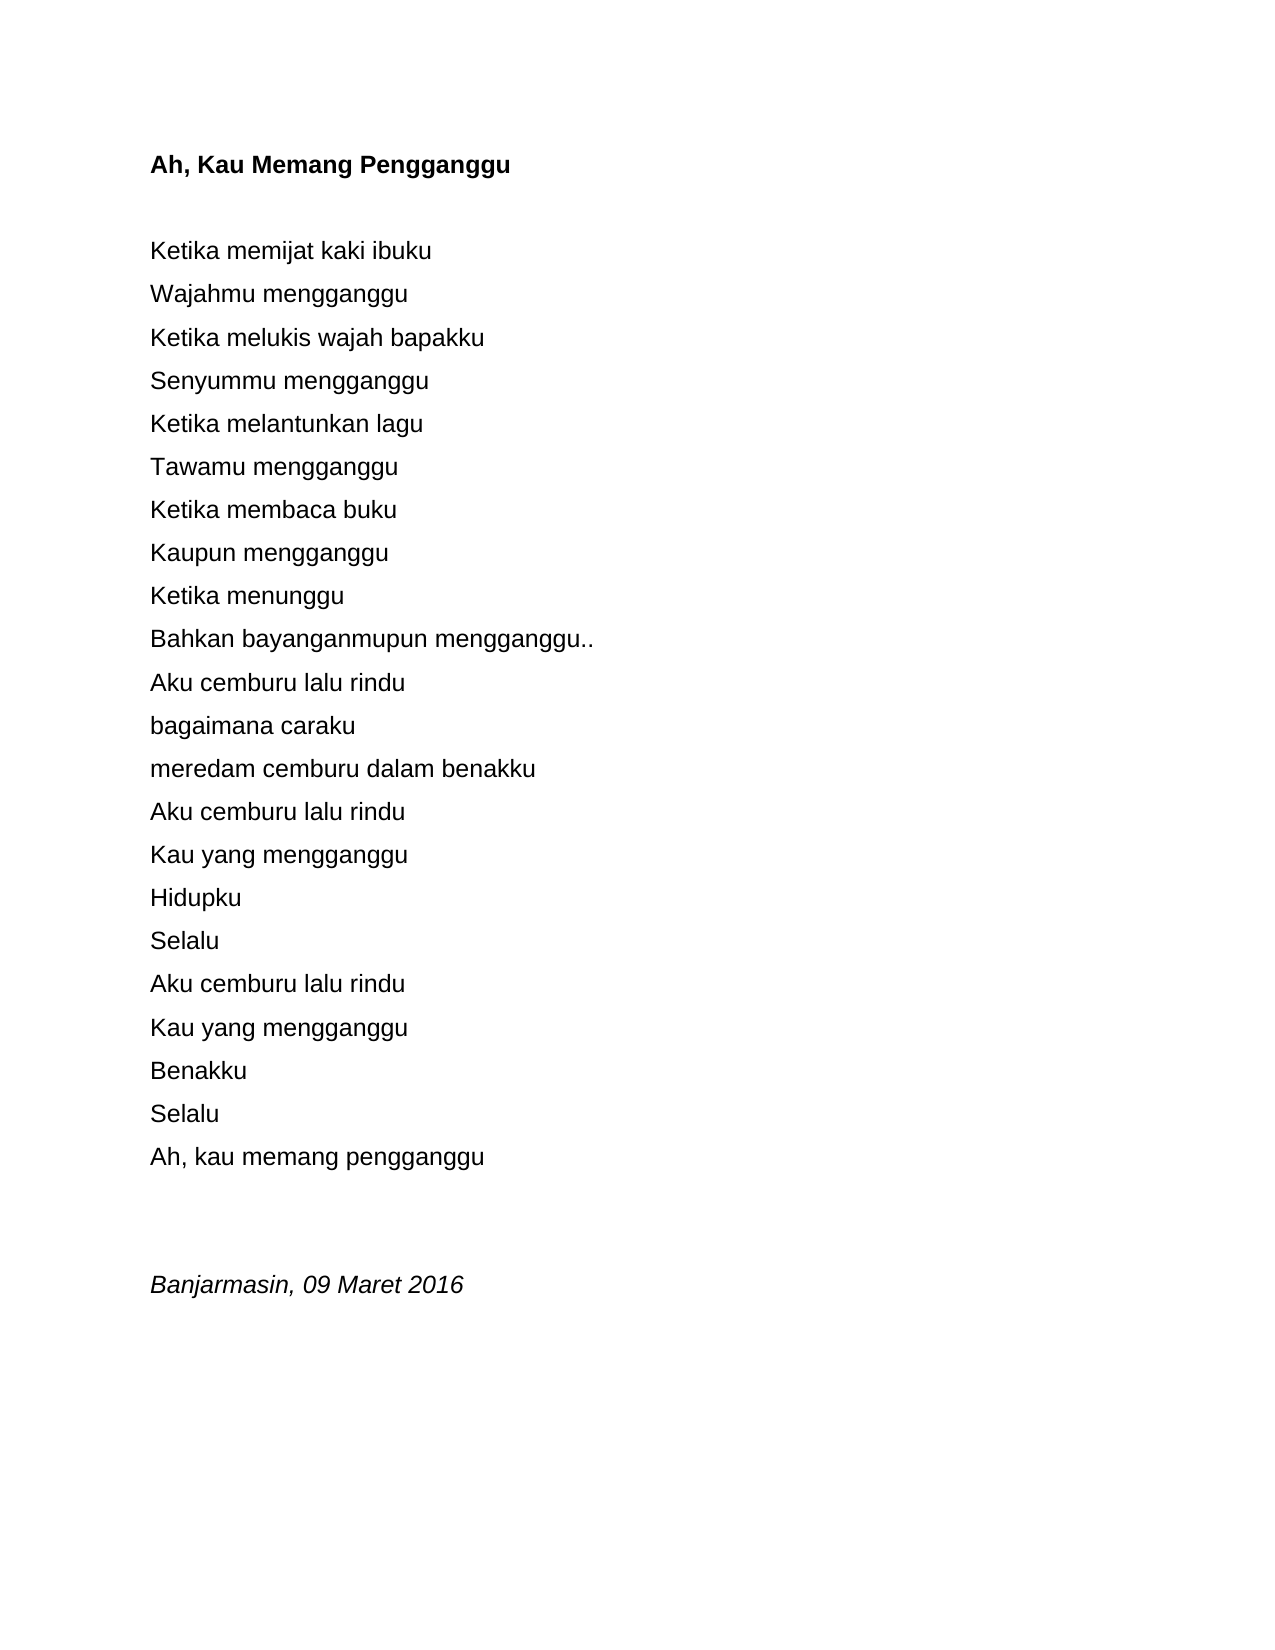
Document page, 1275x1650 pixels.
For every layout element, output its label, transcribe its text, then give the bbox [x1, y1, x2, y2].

text Ah, Kau Memang Pengganggu [150, 150, 1125, 179]
text Ketika memijat kaki ibuku Wajahmu mengganggu Ketika melukis wajah bapakku Senyummu mengganggu Ketika melantunkan lagu Tawamu mengganggu Ketika membaca buku Kaupun mengganggu Ketika menunggu Bahkan bayanganmupun mengganggu.. Aku cemburu lalu rindu bagaimana caraku meredam cemburu dalam benakku Aku cemburu lalu rindu Kau yang mengganggu Hidupku Selalu Aku cemburu lalu rindu Kau yang mengganggu Benakku Selalu Ah, kau memang pengganggu [150, 236, 1125, 1171]
text Banjarmasin, 09 Maret 2016 [150, 1271, 1125, 1299]
